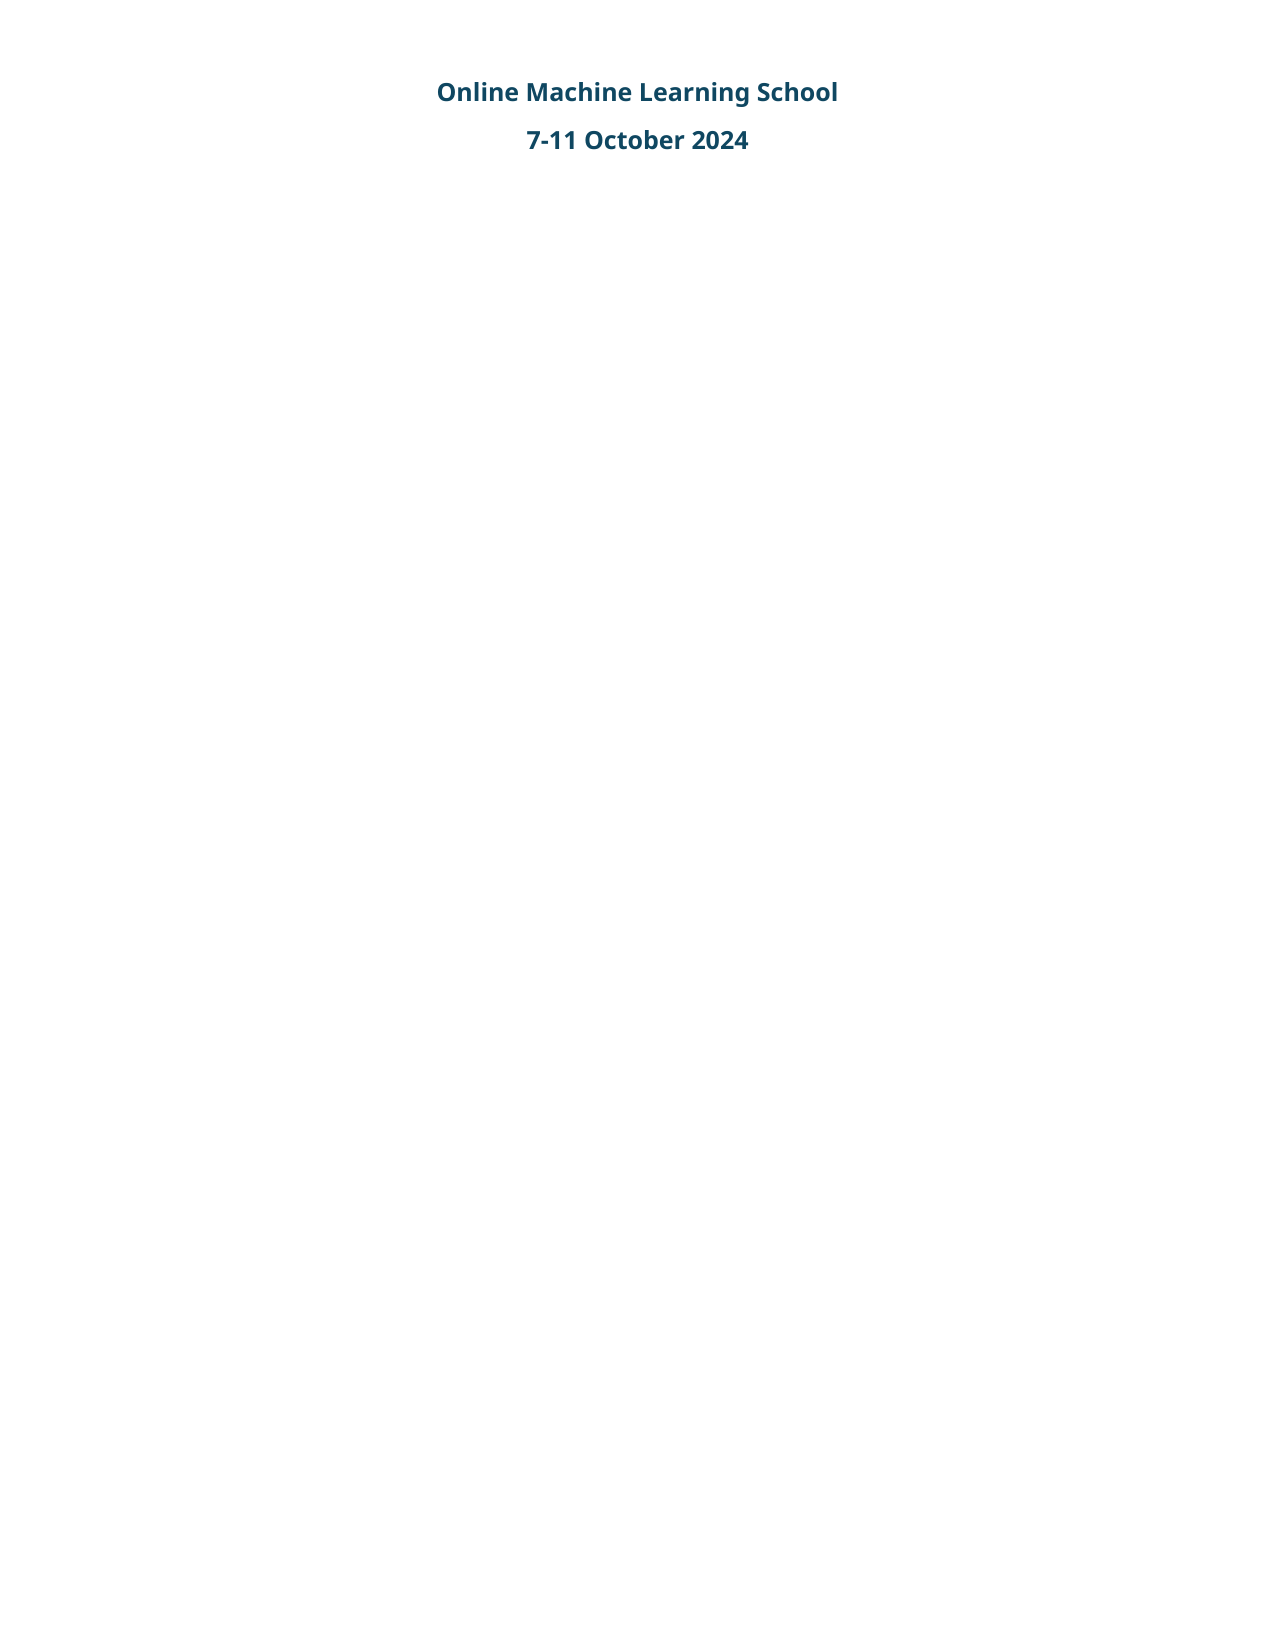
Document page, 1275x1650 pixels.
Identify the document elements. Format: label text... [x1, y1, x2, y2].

subtitle 7-11 October 2024 [75, 123, 1200, 157]
subtitle Online Machine Learning School [75, 75, 1200, 109]
